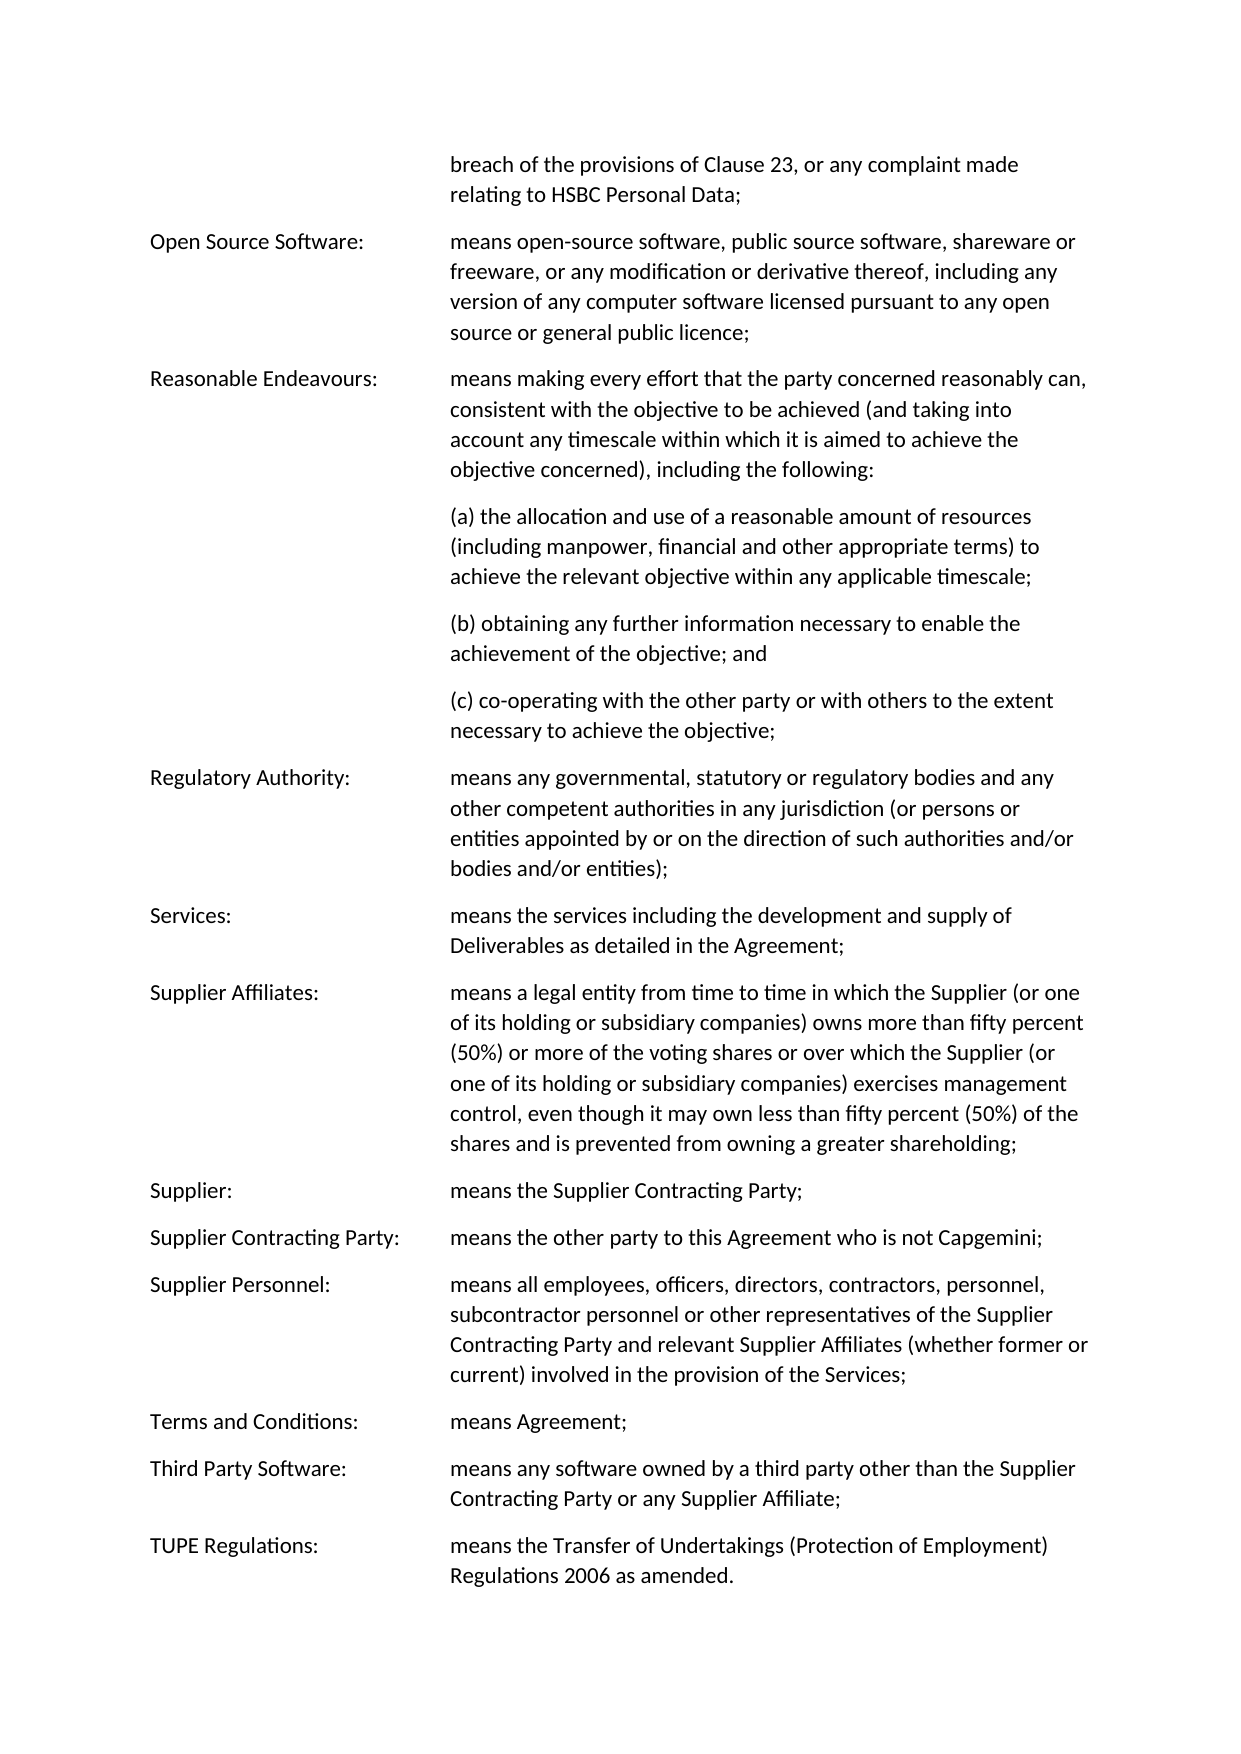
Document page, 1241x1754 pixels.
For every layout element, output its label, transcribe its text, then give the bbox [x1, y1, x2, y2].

text Third Party Software: means any software owned by a third party other than the Supplier Contracting Party or any Supplier Affiliate; [150, 1454, 1090, 1512]
text (a) the allocation and use of a reasonable amount of resources (including manpower, financial and other appropriate terms) to achieve the relevant objective within any applicable timescale; [450, 502, 1090, 591]
text Supplier Contracting Party: means the other party to this Agreement who is not Capgemini; [150, 1223, 1090, 1251]
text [150, 150, 1090, 208]
text Regulatory Authority: means any governmental, statutory or regulatory bodies and any other competent authorities in any jurisdiction (or persons or entities appointed by or on the direction of such authorities and/or bodies and/or entities); [150, 763, 1090, 882]
text Supplier Affiliates: means a legal entity from time to time in which the Supplier (or one of its holding or subsidiary companies) owns more than fifty percent (50%) or more of the voting shares or over which the Supplier (or one of its holding or subsidiary companies) exercises management control, even though it may own less than fifty percent (50%) of the shares and is prevented from owning a greater shareholding; [150, 978, 1090, 1157]
text Open Source Software: means open-source software, public source software, shareware or freeware, or any modification or derivative thereof, including any version of any computer software licensed pursuant to any open source or general public licence; [150, 227, 1090, 346]
text Terms and Conditions: means Agreement; [150, 1407, 1090, 1435]
text Services: means the services including the development and supply of Deliverables as detailed in the Agreement; [150, 901, 1090, 959]
text (c) co-operating with the other party or with others to the extent necessary to achieve the objective; [450, 686, 1090, 745]
text Reasonable Endeavours: means making every effort that the party concerned reasonably can, consistent with the objective to be achieved (and taking into account any timescale within which it is aimed to achieve the objective concerned), including the following: [150, 364, 1090, 483]
text Supplier Personnel: means all employees, officers, directors, contractors, personnel, subcontractor personnel or other representatives of the Supplier Contracting Party and relevant Supplier Affiliates (whether former or current) involved in the provision of the Services; [150, 1270, 1090, 1388]
text TUPE Regulations: means the Transfer of Undertakings (Protection of Employment) Regulations 2006 as amended. [150, 1531, 1090, 1589]
text Supplier: means the Supplier Contracting Party; [150, 1176, 1090, 1204]
text (b) obtaining any further information necessary to enable the achievement of the objective; and [450, 609, 1090, 668]
